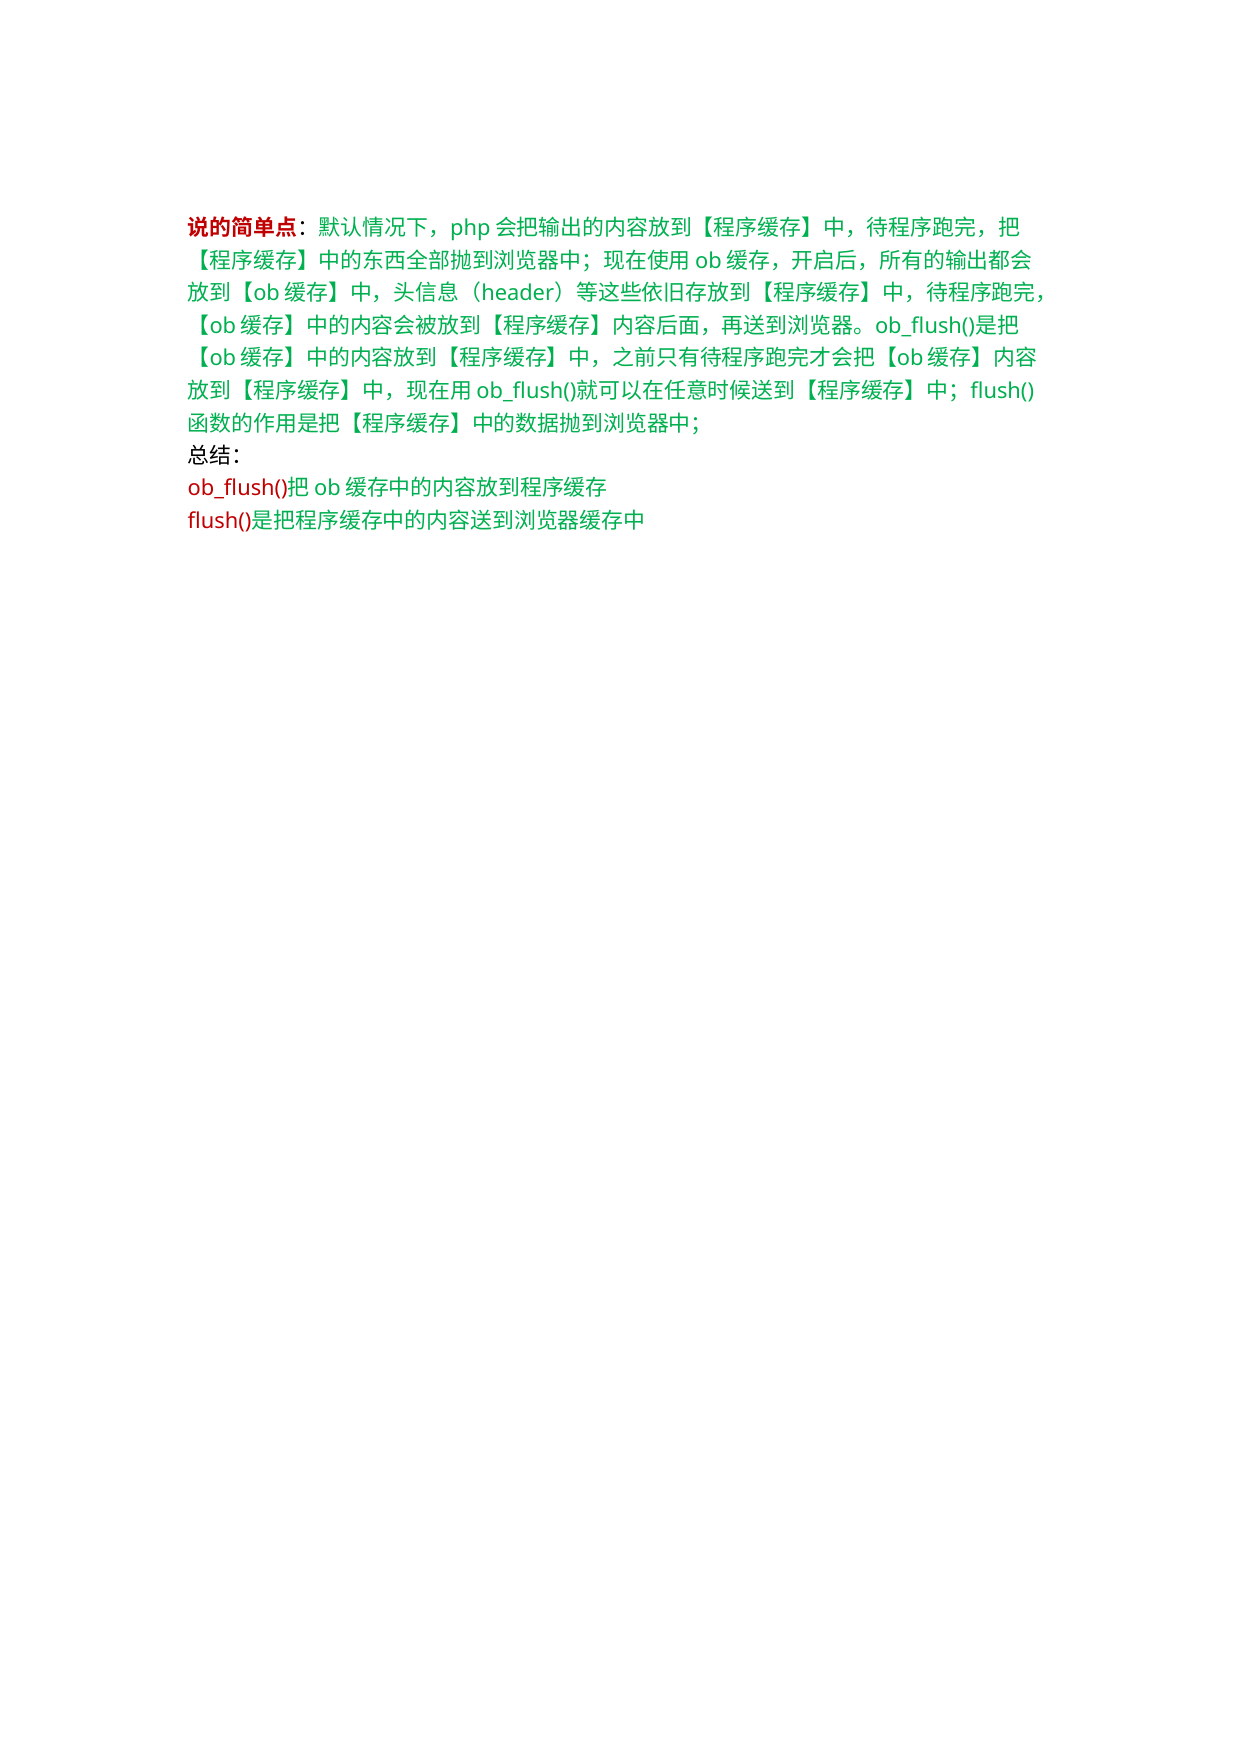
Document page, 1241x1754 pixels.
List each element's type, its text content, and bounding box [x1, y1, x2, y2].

text ob_flush()把ob缓存中的内容放到程序缓存 flush()是把程序缓存中的内容送到浏览器缓存中 [187, 470, 1053, 535]
text 说的简单点：默认情况下，php会把输出的内容放到【程序缓存】中，待程序跑完，把【程序缓存】中的东西全部抛到浏览器中；现在使用ob缓存，开启后，所有的输出都会放到【ob缓存】中，头信息（header）等这些依旧存放到【程序缓存】中，待程序跑完，【ob缓存】中的内容会被放到【程序缓存】内容后面，再送到浏览器。ob_flush()是把【ob缓存】中的内容放到【程序缓存】中，之前只有待程序跑完才会把【ob缓存】内容放到【程序缓存】中，现在用ob_flush()就可以在任意时候送到【程序缓存】中；flush()函数的作用是把【程序缓存】中的数据抛到浏览器中； 总结： [187, 210, 1053, 470]
